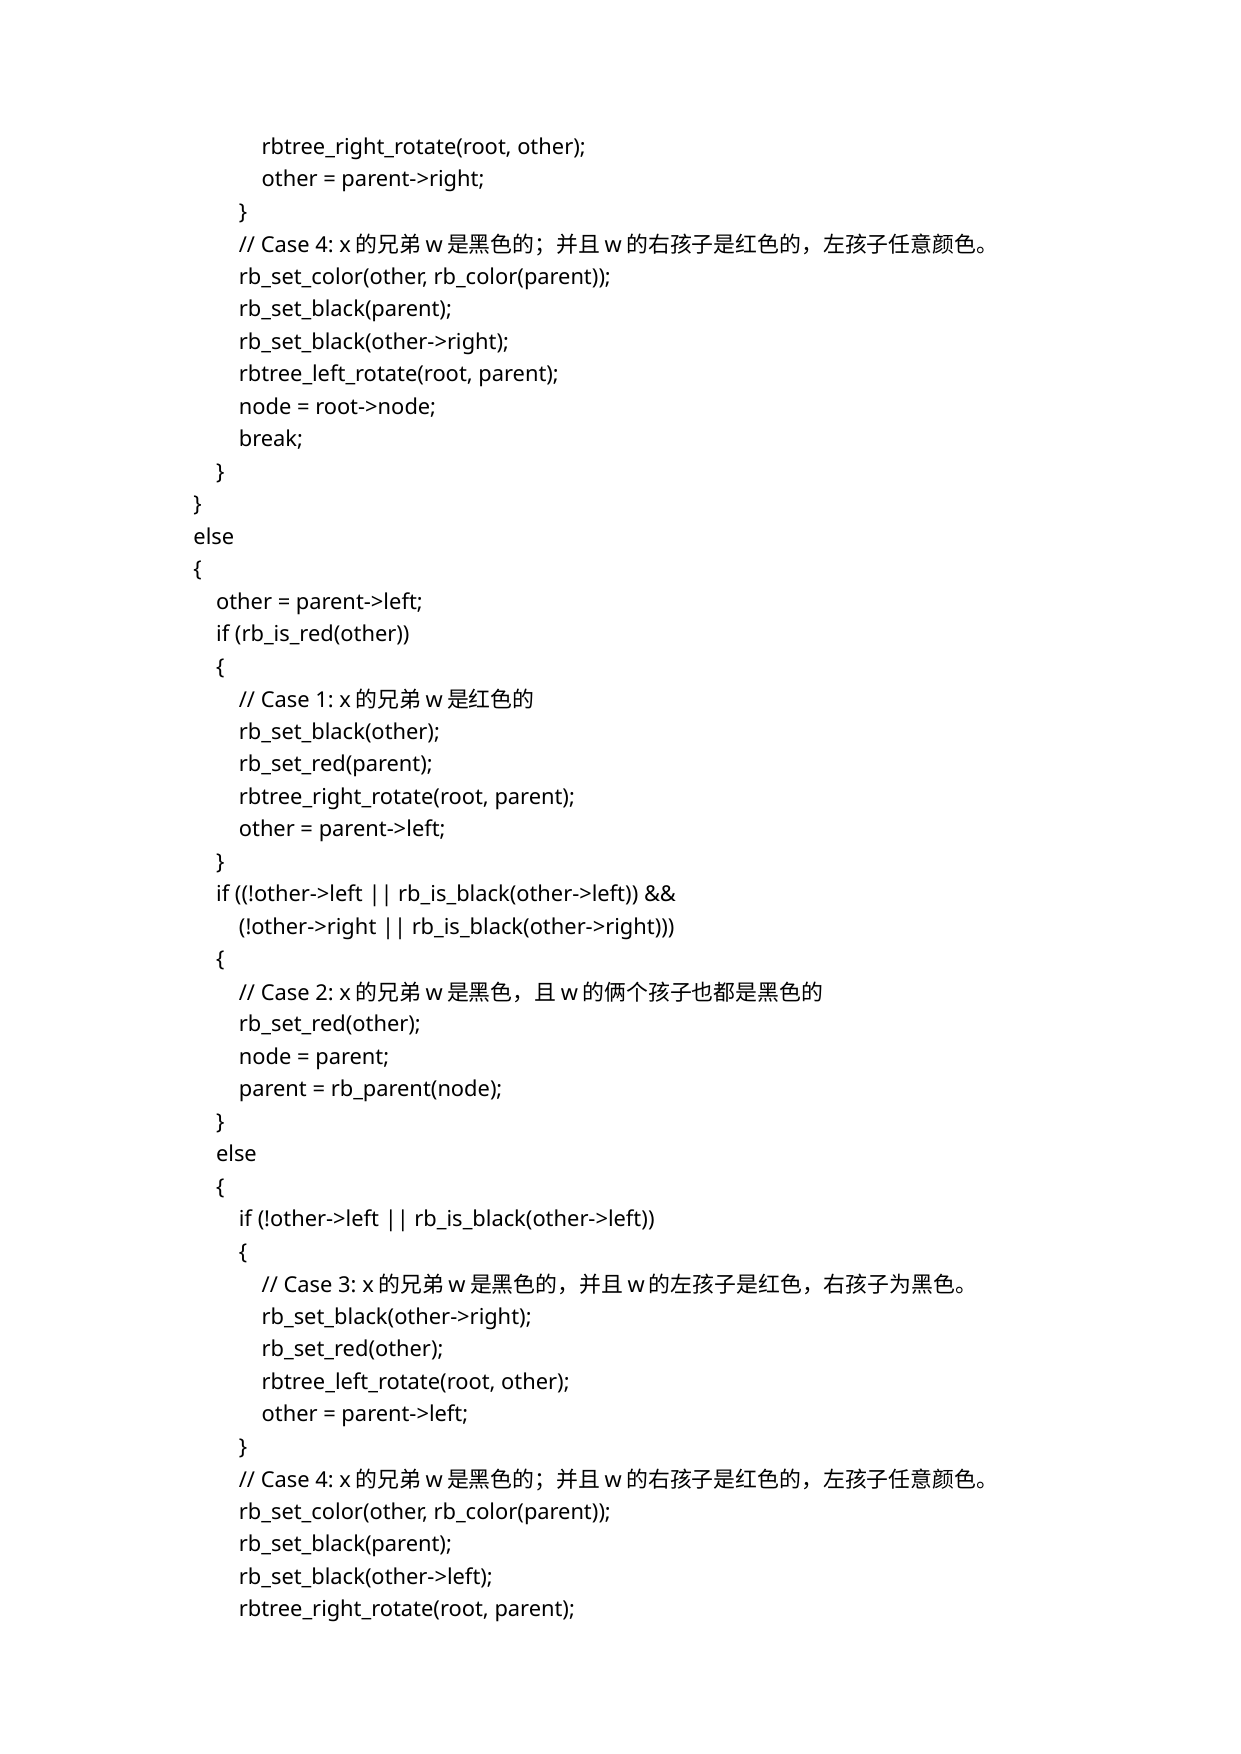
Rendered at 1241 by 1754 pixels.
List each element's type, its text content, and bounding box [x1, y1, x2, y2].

text other = parent->right; [148, 162, 1093, 194]
text rb_set_black(parent); [148, 292, 1093, 324]
text other = parent->left; [148, 812, 1093, 844]
text node = parent; [148, 1039, 1093, 1072]
text { [148, 1169, 1093, 1202]
text parent = rb_parent(node); [148, 1072, 1093, 1104]
text rbtree_right_rotate(root, parent); [148, 779, 1093, 812]
text // Case 2: x的兄弟w是黑色，且w的俩个孩子也都是黑色的 [148, 974, 1093, 1007]
text rb_set_red(other); [148, 1332, 1093, 1364]
text if ((!other->left || rb_is_black(other->left)) && [148, 877, 1093, 909]
text if (rb_is_red(other)) [148, 617, 1093, 649]
text rbtree_left_rotate(root, other); [148, 1364, 1093, 1397]
text if (!other->left || rb_is_black(other->left)) [148, 1202, 1093, 1234]
text // Case 4: x的兄弟w是黑色的；并且w的右孩子是红色的，左孩子任意颜色。 [148, 1462, 1093, 1494]
text } [148, 844, 1093, 877]
text } [148, 194, 1093, 227]
text { [148, 1234, 1093, 1267]
text else [148, 1137, 1093, 1169]
text { [148, 552, 1093, 584]
text rb_set_color(other, rb_color(parent)); [148, 259, 1093, 292]
text rb_set_color(other, rb_color(parent)); [148, 1494, 1093, 1527]
text rbtree_right_rotate(root, parent); [148, 1592, 1093, 1624]
text } [148, 1429, 1093, 1462]
text other = parent->left; [148, 584, 1093, 617]
text } [148, 487, 1093, 519]
text rb_set_black(other); [148, 714, 1093, 747]
text // Case 4: x的兄弟w是黑色的；并且w的右孩子是红色的，左孩子任意颜色。 [148, 227, 1093, 259]
text // Case 3: x的兄弟w是黑色的，并且w的左孩子是红色，右孩子为黑色。 [148, 1267, 1093, 1299]
text // Case 1: x的兄弟w是红色的 [148, 682, 1093, 714]
text rb_set_red(parent); [148, 747, 1093, 779]
text other = parent->left; [148, 1397, 1093, 1429]
text rb_set_black(other->right); [148, 324, 1093, 357]
text break; [148, 422, 1093, 454]
text else [148, 519, 1093, 552]
text { [148, 942, 1093, 974]
text (!other->right || rb_is_black(other->right))) [148, 909, 1093, 942]
text rbtree_left_rotate(root, parent); [148, 357, 1093, 389]
text rb_set_black(other->left); [148, 1559, 1093, 1592]
text } [148, 1104, 1093, 1137]
text node = root->node; [148, 389, 1093, 422]
text } [148, 454, 1093, 487]
text { [148, 649, 1093, 682]
text rbtree_right_rotate(root, other); [148, 129, 1093, 162]
text rb_set_black(other->right); [148, 1299, 1093, 1332]
text rb_set_black(parent); [148, 1527, 1093, 1559]
text rb_set_red(other); [148, 1007, 1093, 1039]
